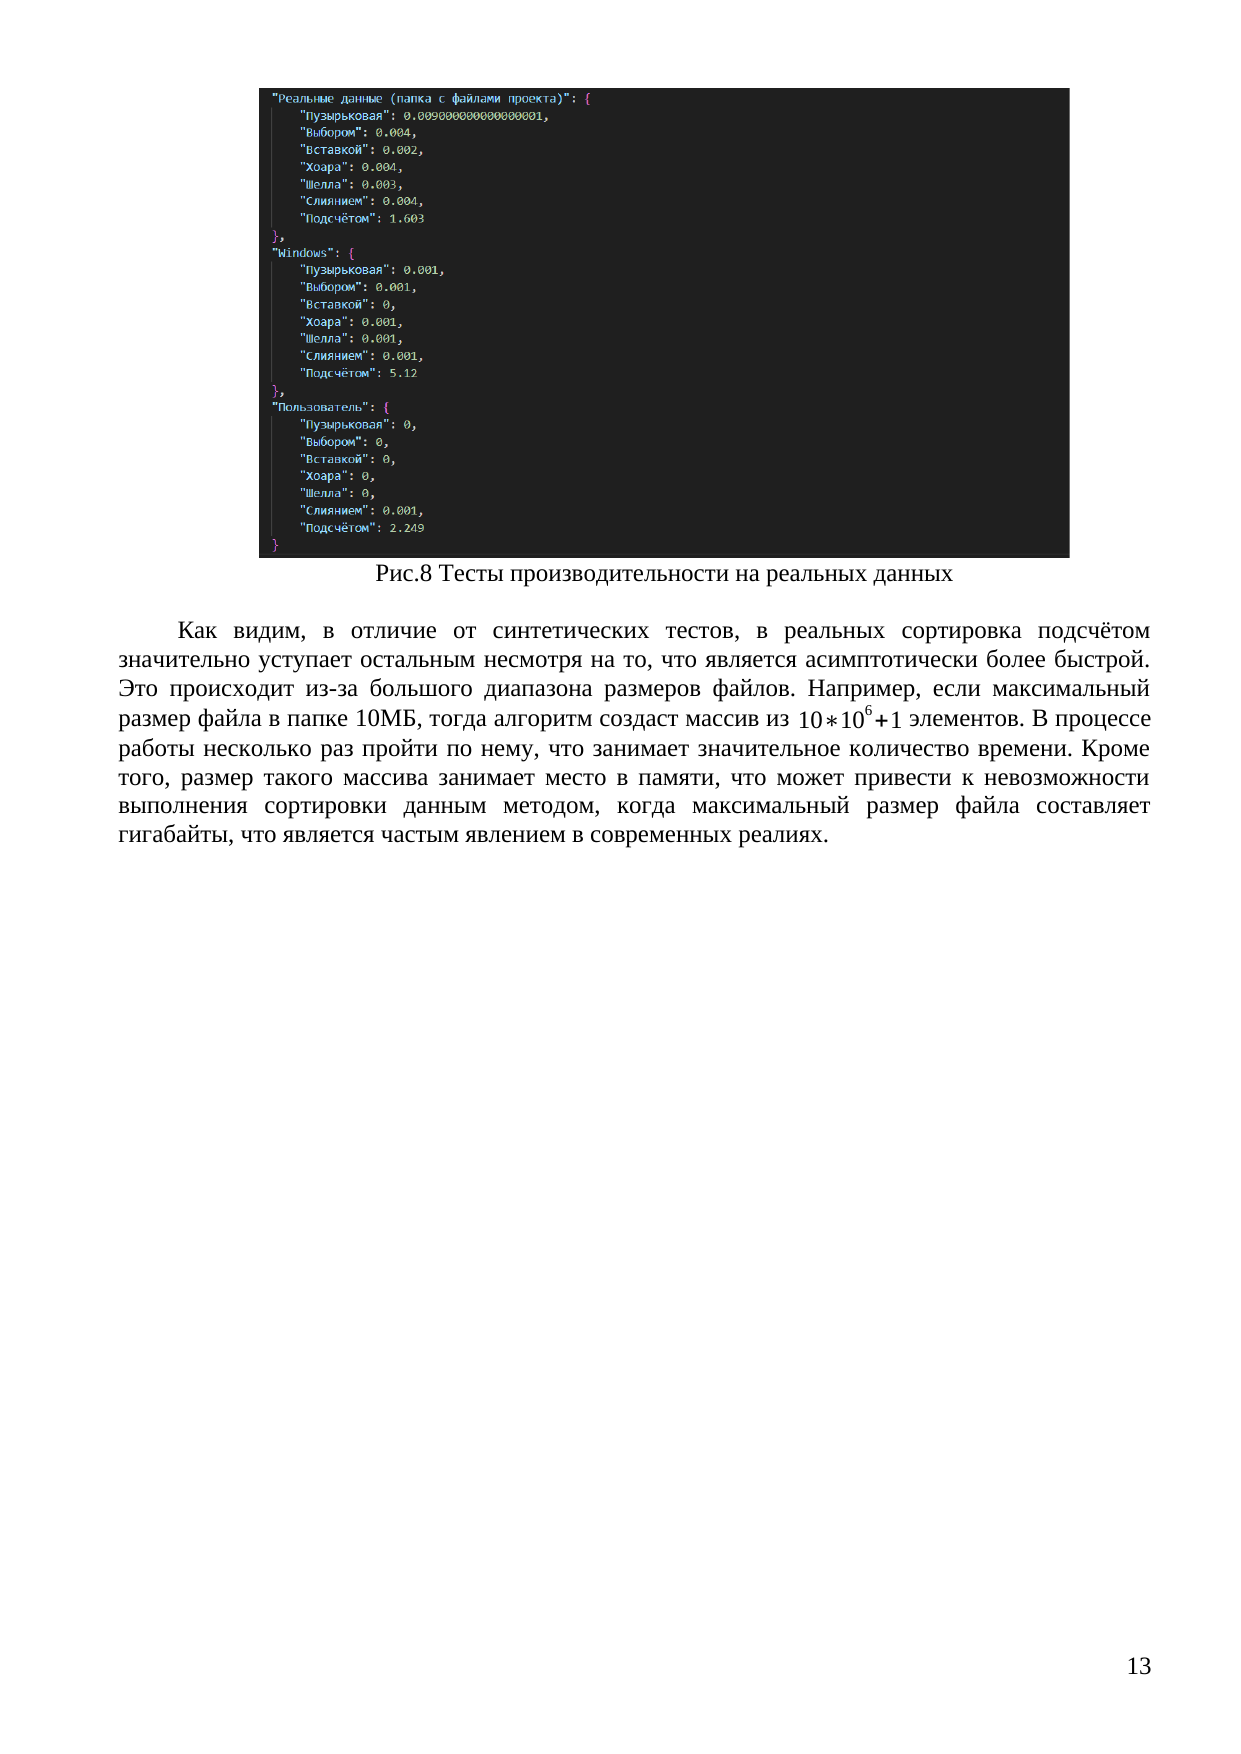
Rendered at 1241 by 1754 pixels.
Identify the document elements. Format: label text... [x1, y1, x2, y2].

picture [259, 88, 1070, 558]
text Как видим, в отличие от синтетических тестов, в реальных сортировка подсчётом значительно уступает остальным несмотря на то, что является асимптотически более быстрой. Это происходит из-за большого диапазона размеров файлов. Например, если максимальный размер файла в папке 10МБ, тогда алгоритм создаст массив из элементов. В процессе работы несколько раз пройти по нему, что занимает значительное количество времени. Кроме того, размер такого массива занимает место в памяти, что может привести к невозможности выполнения сортировки данным методом, когда максимальный размер файла составляет гигабайты, что является частым явлением в современных реалиях. [118, 615, 1152, 848]
text Рис.8 Тесты производительности на реальных данных [118, 558, 1152, 587]
